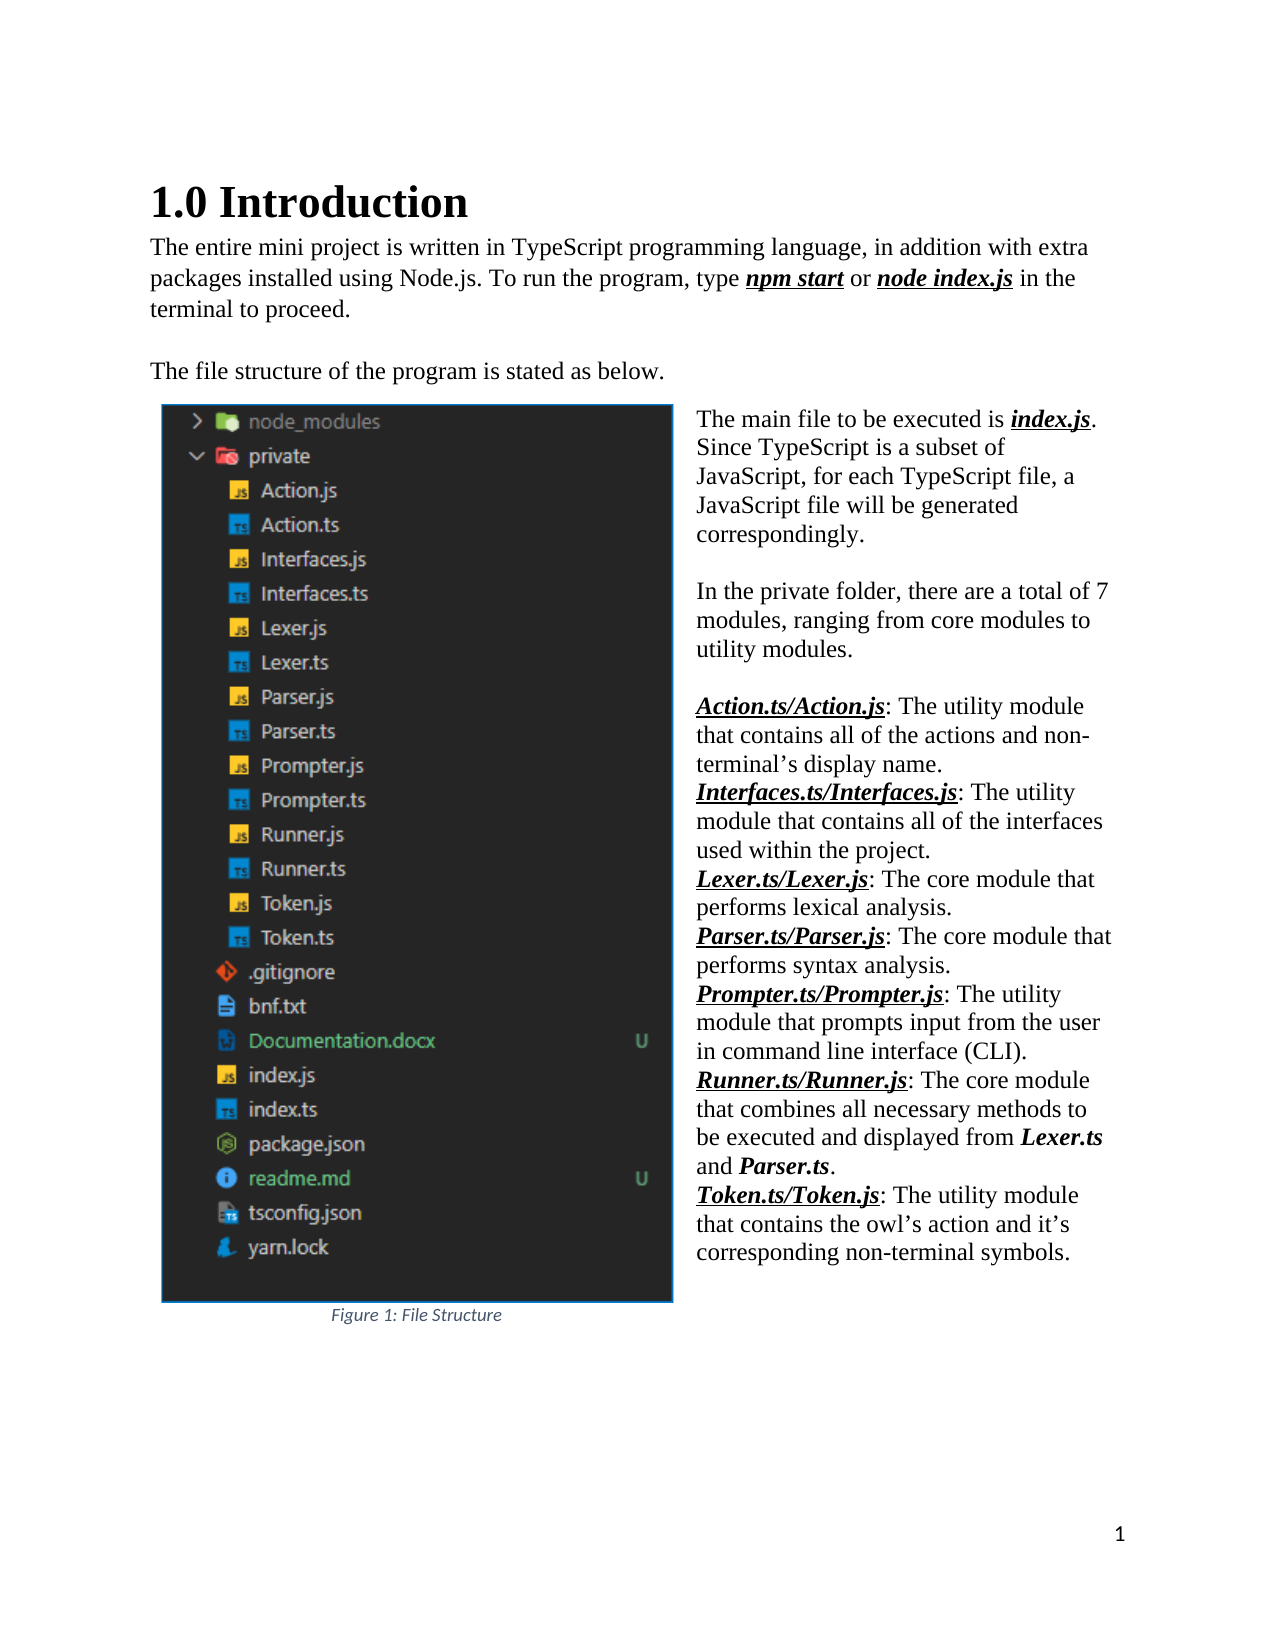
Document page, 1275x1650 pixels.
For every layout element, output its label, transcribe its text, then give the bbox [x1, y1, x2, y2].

picture [161, 404, 674, 1303]
table_header The main file to be executed is index.js. Since TypeScript is a subset of JavaScript, for each TypeScript file, a JavaScript file will be generated correspondingly. In the private folder, there are a total of 7 modules, ranging from core modules to utility modules. Action.ts/Action.js: The utility module that contains all of the actions and non-terminal’s display name. Interfaces.ts/Interfaces.js: The utility module that contains all of the interfaces used within the project. Lexer.ts/Lexer.js: The core module that performs lexical analysis. Parser.ts/Parser.js: The core module that performs syntax analysis. Prompter.ts/Prompter.js: The utility module that prompts input from the user in command line interface (CLI). Runner.ts/Runner.js: The core module that combines all necessary methods to be executed and displayed from Lexer.ts and Parser.ts. Token.ts/Token.js: The utility module that contains the owl’s action and it’s corresponding non-terminal symbols. [685, 404, 1125, 1346]
table_header Figure 1: File Structure [150, 404, 685, 1346]
text The entire mini project is written in TypeScript programming language, in addition with extra packages installed using Node.js. To run the program, type npm start or node index.js in the terminal to proceed. The file structure of the program is stated as below. [150, 232, 1125, 385]
subtitle 1.0 Introduction [150, 175, 1125, 228]
